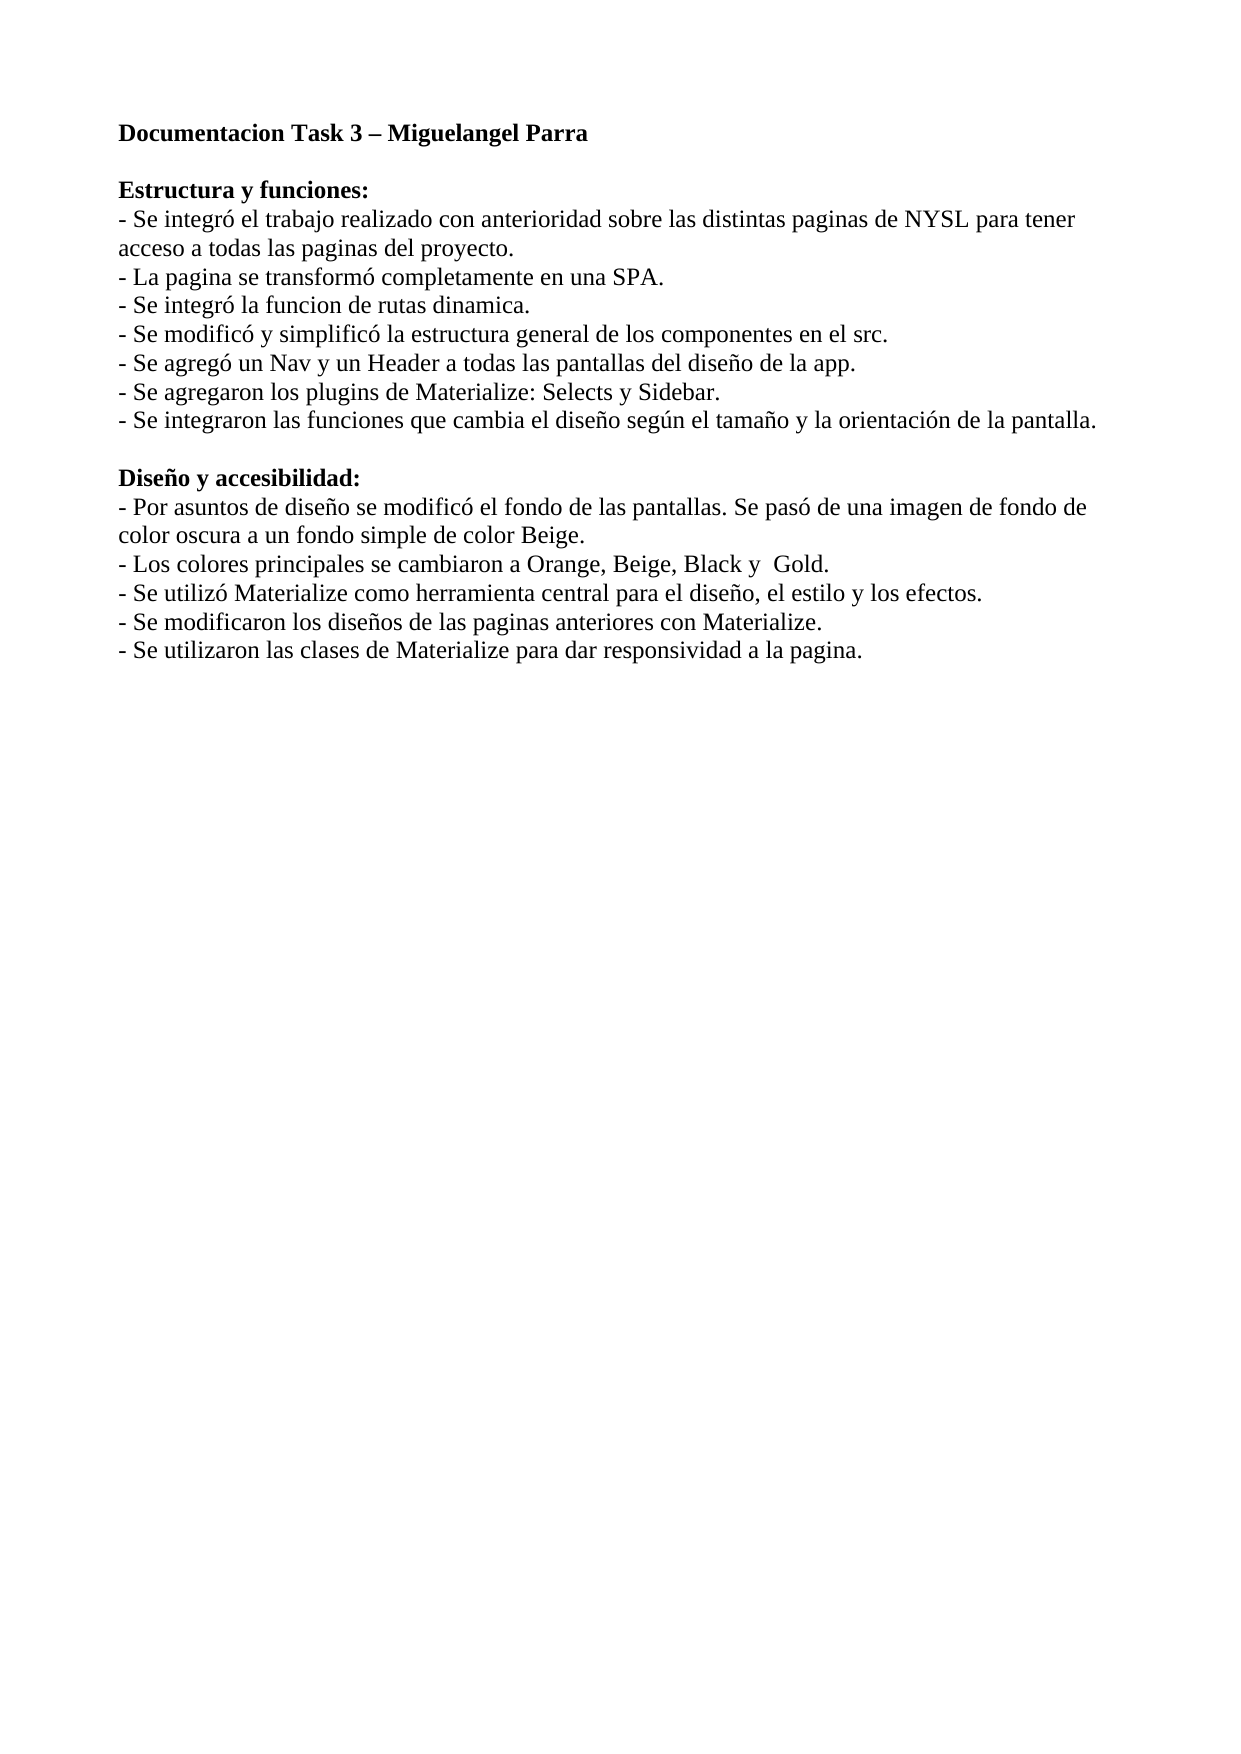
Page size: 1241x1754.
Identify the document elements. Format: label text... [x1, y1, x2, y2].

text - Se modificó y simplificó la estructura general de los componentes en el src. [118, 319, 1122, 348]
text - Se utilizó Materialize como herramienta central para el diseño, el estilo y los efectos. [118, 578, 1122, 607]
text - Se agregaron los plugins de Materialize: Selects y Sidebar. [118, 377, 1122, 406]
text - Se modificaron los diseños de las paginas anteriores con Materialize. [118, 607, 1122, 636]
text - Se utilizaron las clases de Materialize para dar responsividad a la pagina. [118, 636, 1122, 664]
text - Se agregó un Nav y un Header a todas las pantallas del diseño de la app. [118, 348, 1122, 377]
text Documentacion Task 3 – Miguelangel Parra Estructura y funciones: [118, 118, 1122, 204]
text Diseño y accesibilidad: [118, 463, 1122, 492]
text - Los colores principales se cambiaron a Orange, Beige, Black y Gold. [118, 549, 1122, 578]
text - Se integraron las funciones que cambia el diseño según el tamaño y la orientación de la pantalla. [118, 406, 1122, 434]
text - Por asuntos de diseño se modificó el fondo de las pantallas. Se pasó de una imagen de fondo de color oscura a un fondo simple de color Beige. [118, 492, 1122, 549]
text - La pagina se transformó completamente en una SPA. [118, 262, 1122, 291]
text - Se integró el trabajo realizado con anterioridad sobre las distintas paginas de NYSL para tener acceso a todas las paginas del proyecto. [118, 204, 1122, 262]
text - Se integró la funcion de rutas dinamica. [118, 291, 1122, 319]
